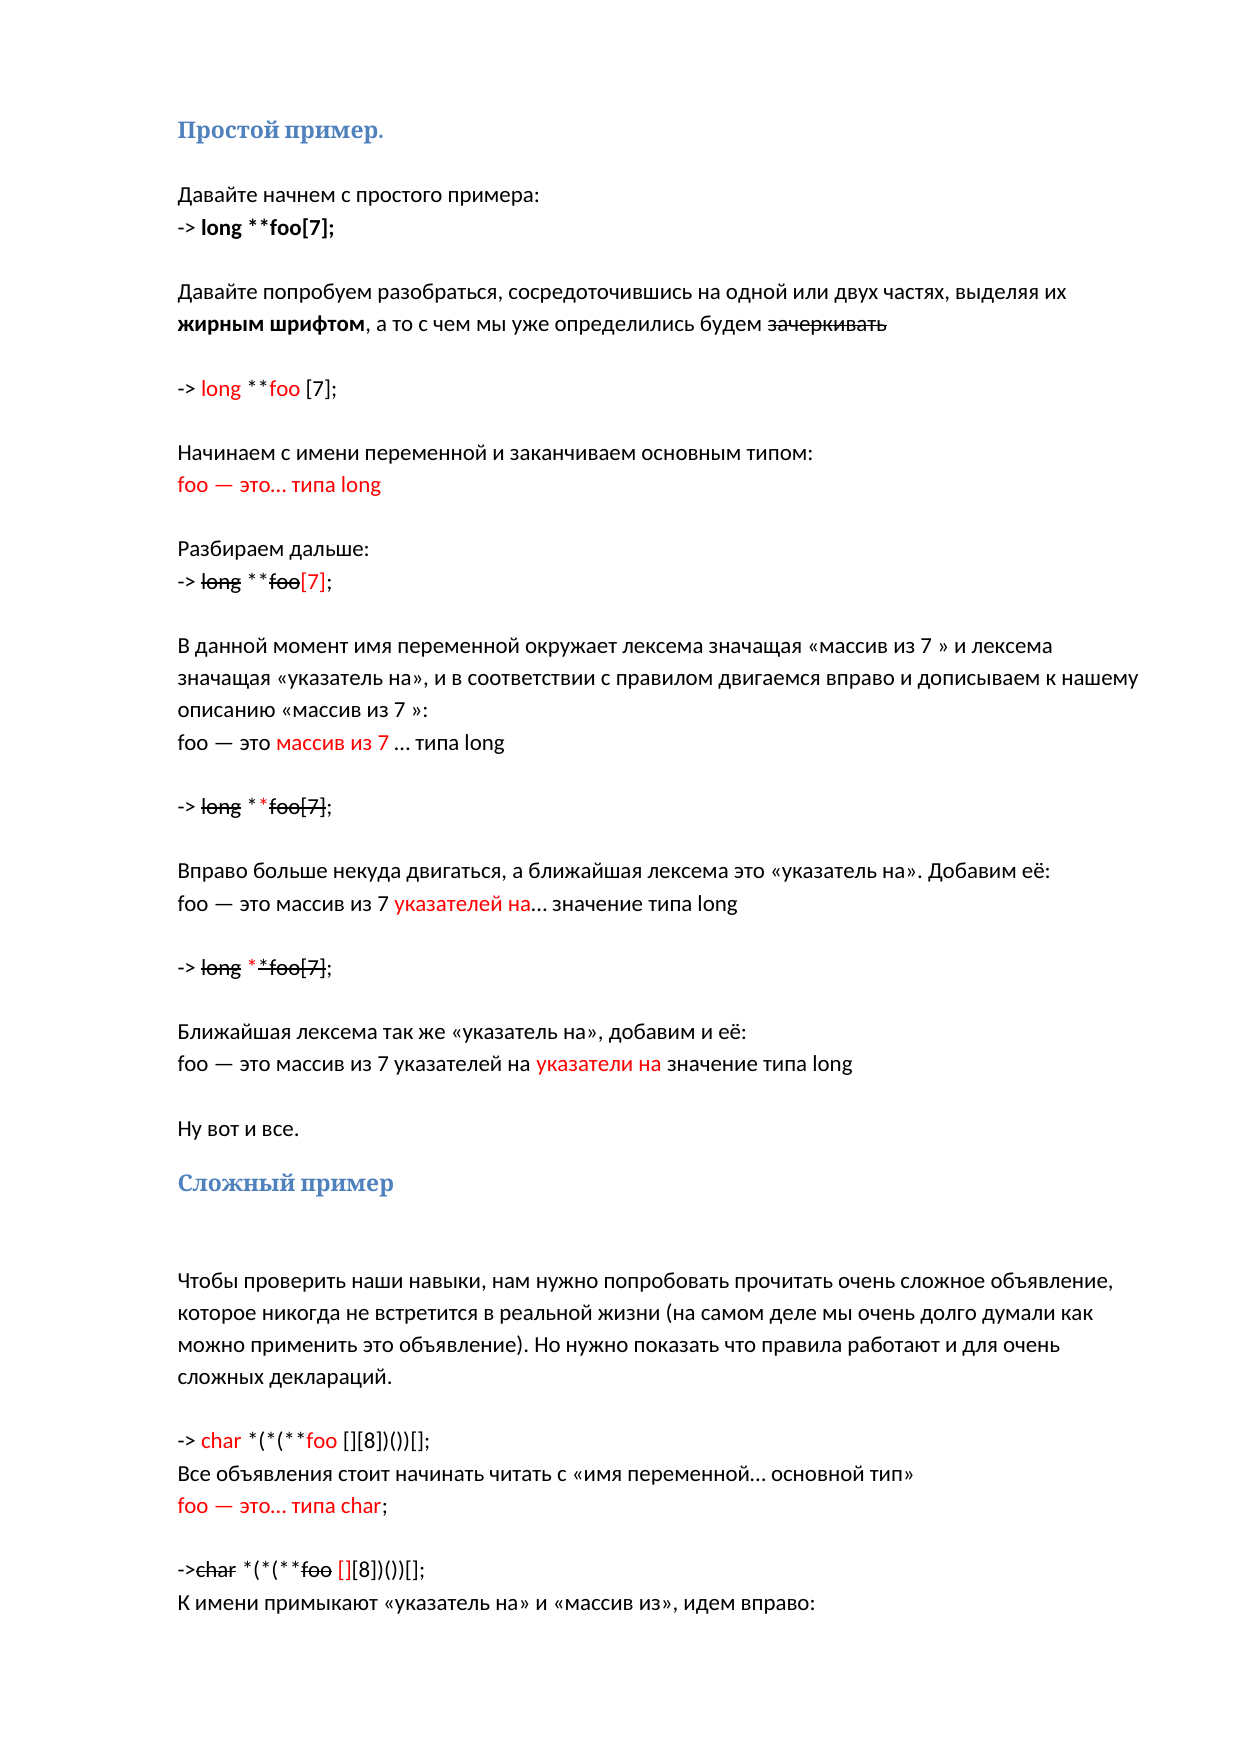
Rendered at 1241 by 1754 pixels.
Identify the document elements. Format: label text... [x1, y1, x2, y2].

subtitle Сложный пример [177, 1171, 1152, 1197]
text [177, 1201, 1152, 1616]
text Давайте начнем с простого примера: -> long **foo[7]; Давайте попробуем разобраться, сосредоточившись на одной или двух частях, выделяя их жирным шрифтом, а то с чем мы уже определились будем зачеркивать -> long **foo [7]; Начинаем с имени переменной и заканчиваем основным типом: foo — это… типа long Разбираем дальше: -> long **foo[7]; В данной момент имя переменной окружает лексема значащая «массив из 7 » и лексема значащая «указатель на», и в соответствии с правилом двигаемся вправо и дописываем к нашему описанию «массив из 7 »: foo — это массив из 7 … типа long -> long **foo[7]; Вправо больше некуда двигаться, а ближайшая лексема это «указатель на». Добавим её: foo — это массив из 7 указателей на… значение типа long -> long **foo[7]; Ближайшая лексема так же «указатель на», добавим и её: foo — это массив из 7 указателей на указатели на значение типа long Ну вот и все. [177, 148, 1152, 1142]
subtitle Простой пример. [177, 118, 1152, 144]
